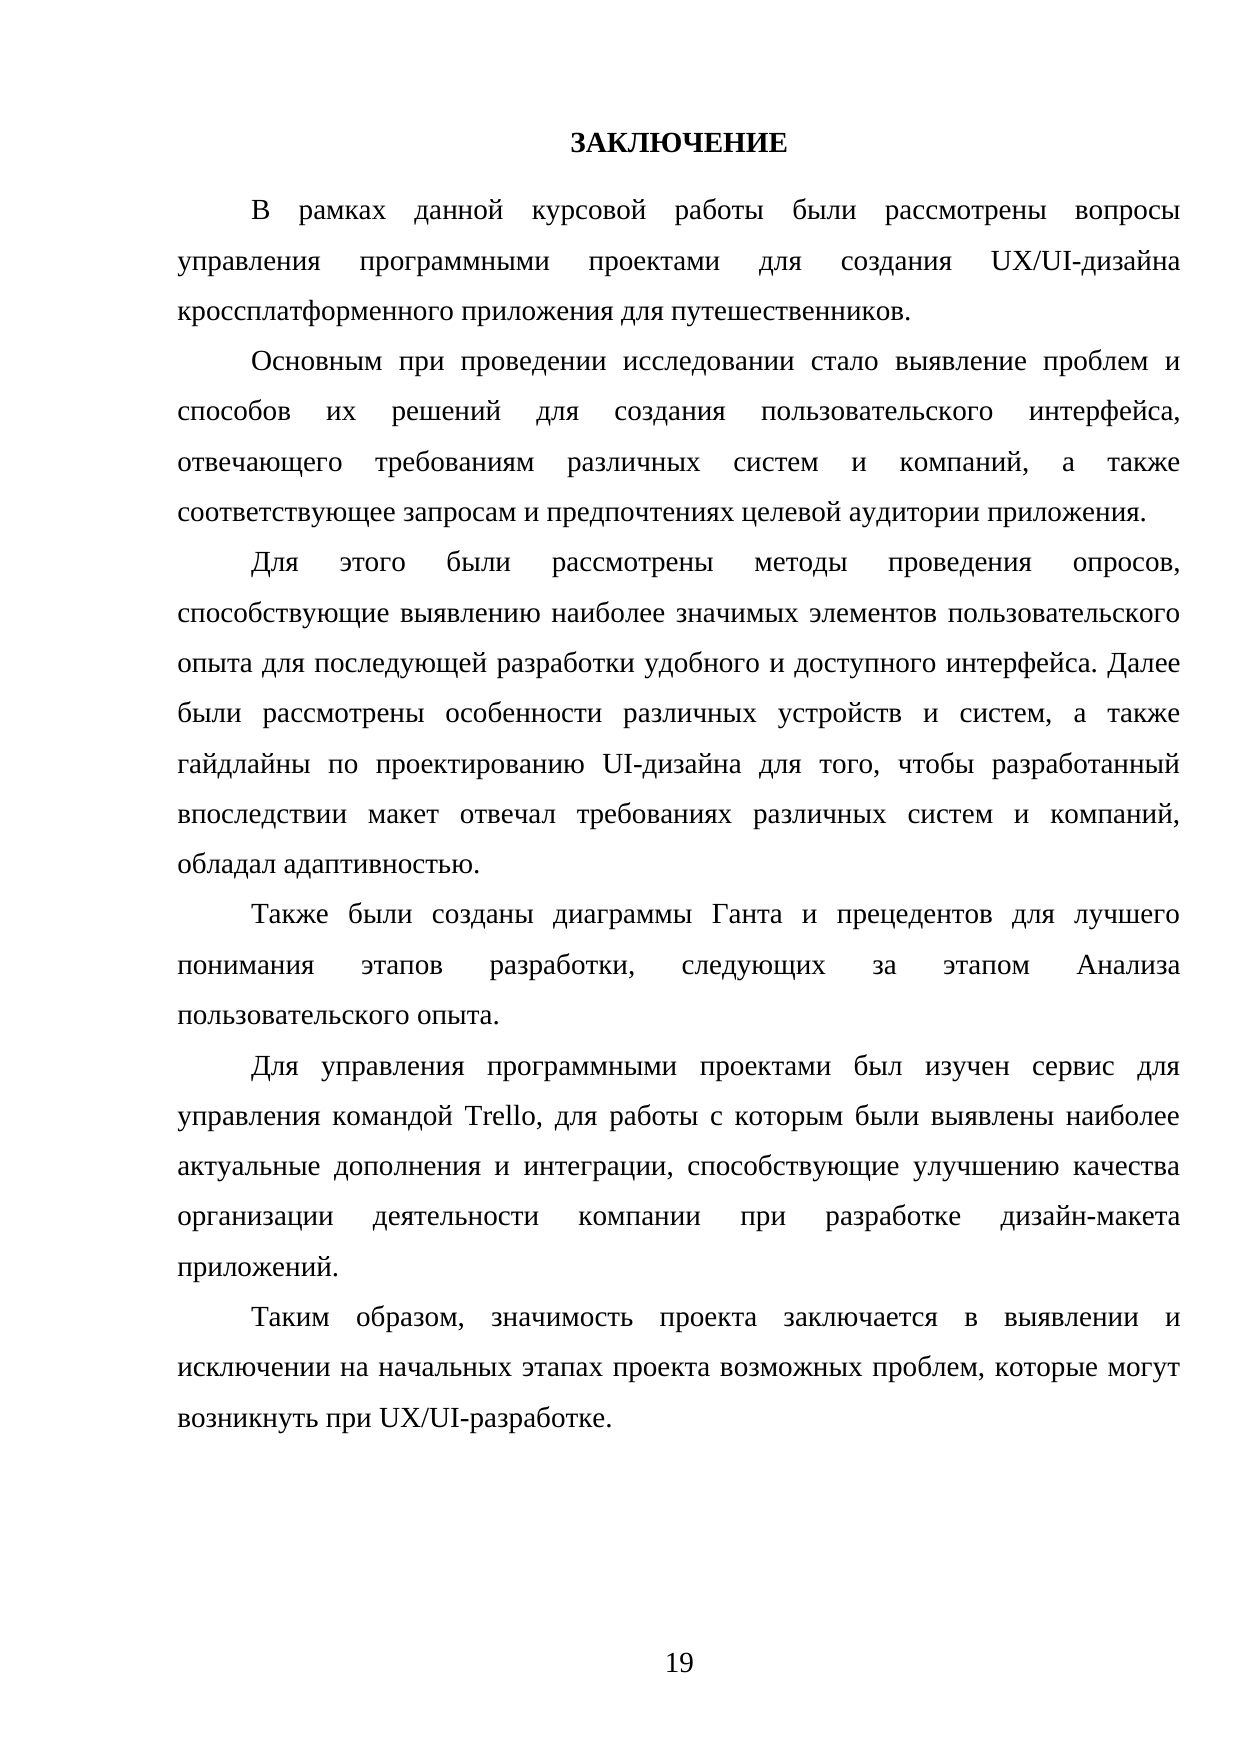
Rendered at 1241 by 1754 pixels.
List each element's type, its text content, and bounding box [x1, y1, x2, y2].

text Основным при проведении исследовании стало выявление проблем и способов их решений для создания пользовательского интерфейса, отвечающего требованиям различных систем и компаний, а также соответствующее запросам и предпочтениях целевой аудитории приложения. [177, 343, 1181, 528]
text Таким образом, значимость проекта заключается в выявлении и исключении на начальных этапах проекта возможных проблем, которые могут возникнуть при UX/UI-разработке. [177, 1299, 1181, 1433]
text Для этого были рассмотрены методы проведения опросов, способствующие выявлению наиболее значимых элементов пользовательского опыта для последующей разработки удобного и доступного интерфейса. Далее были рассмотрены особенности различных устройств и систем, а также гайдлайны по проектированию UI-дизайна для того, чтобы разработанный впоследствии макет отвечал требованиях различных систем и компаний, обладал адаптивностью. [177, 544, 1181, 880]
subtitle ЗАКЛЮЧЕНИЕ [177, 125, 1181, 159]
text В рамках данной курсовой работы были рассмотрены вопросы управления программными проектами для создания UX/UI-дизайна кроссплатформенного приложения для путешественников. [177, 192, 1181, 326]
text Также были созданы диаграммы Ганта и прецедентов для лучшего понимания этапов разработки, следующих за этапом Анализа пользовательского опыта. [177, 897, 1181, 1031]
text Для управления программными проектами был изучен сервис для управления командой Trello, для работы с которым были выявлены наиболее актуальные дополнения и интеграции, способствующие улучшению качества организации деятельности компании при разработке дизайн-макета приложений. [177, 1048, 1181, 1282]
